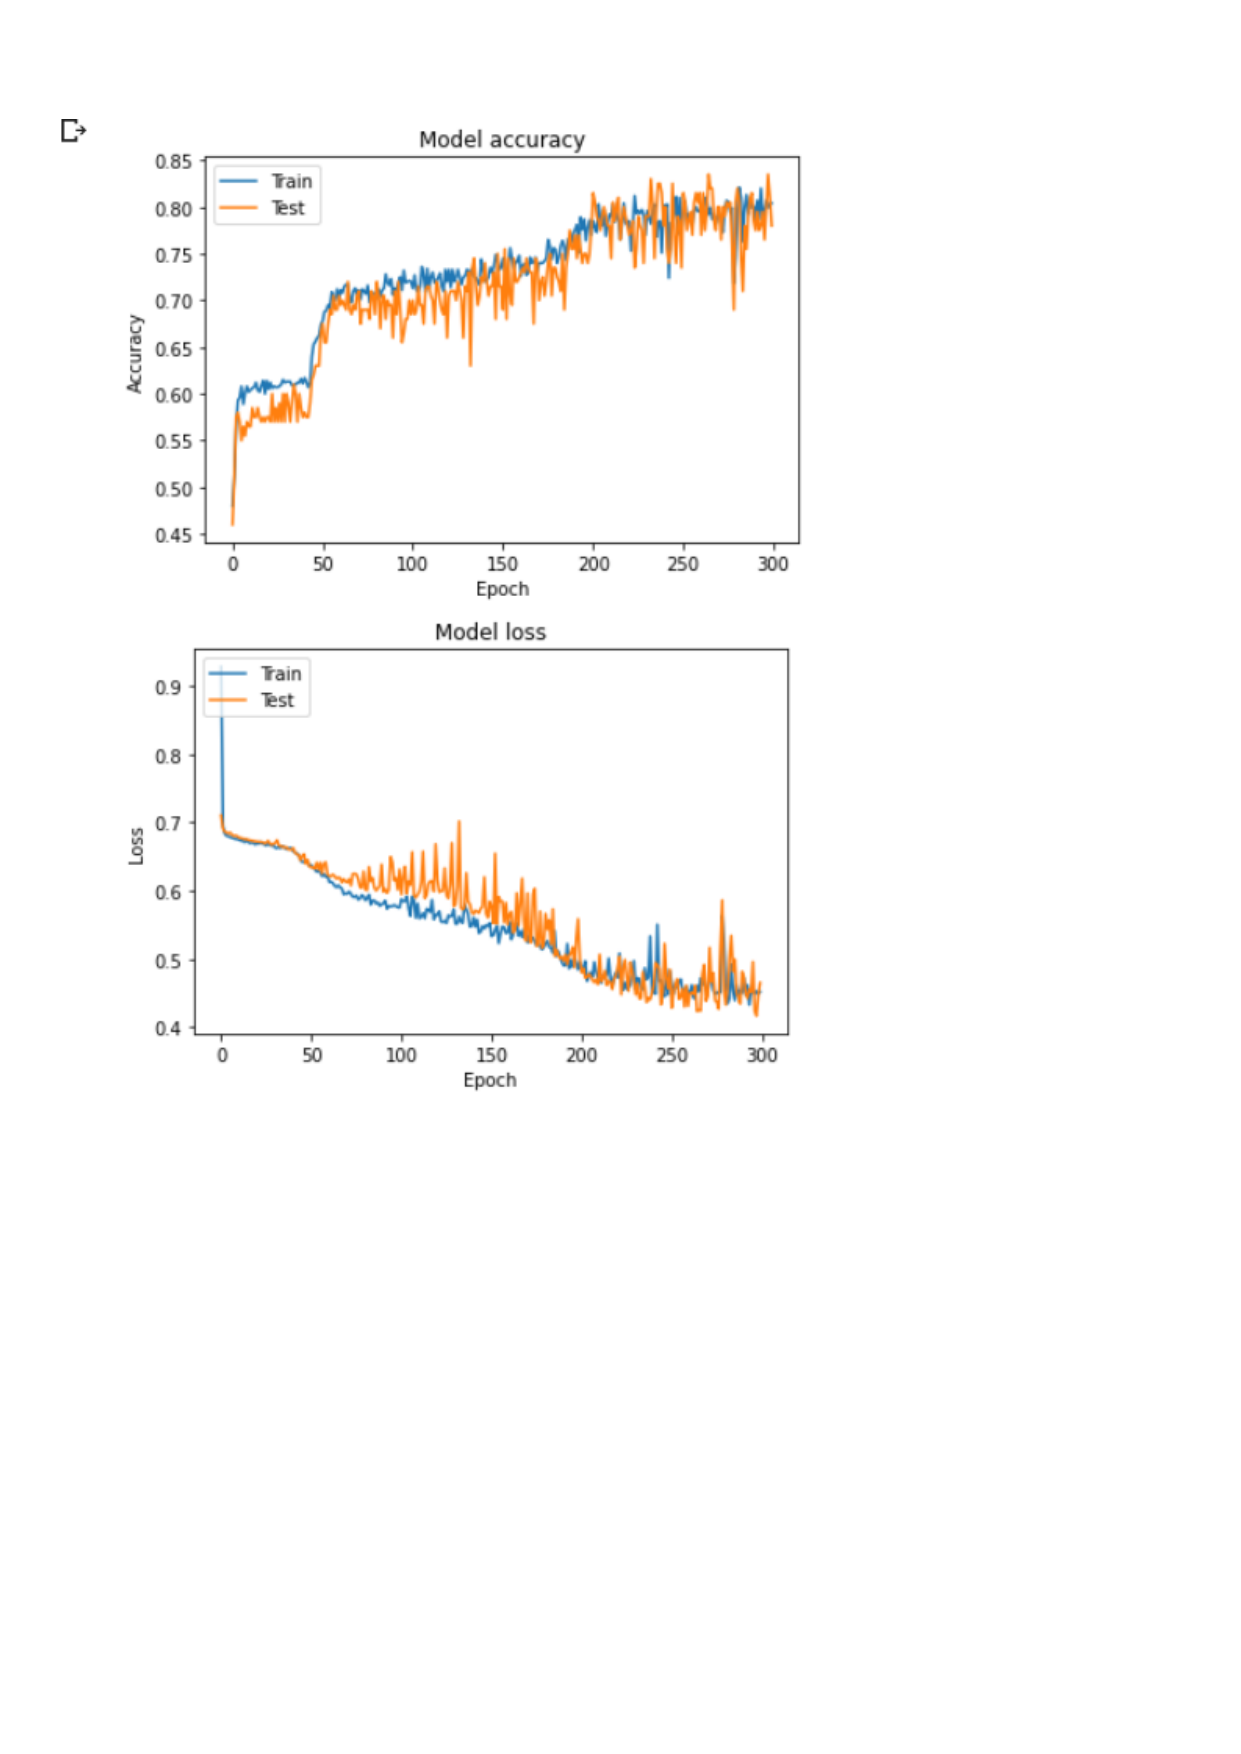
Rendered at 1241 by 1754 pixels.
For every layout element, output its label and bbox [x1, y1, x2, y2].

picture [57, 119, 886, 1098]
